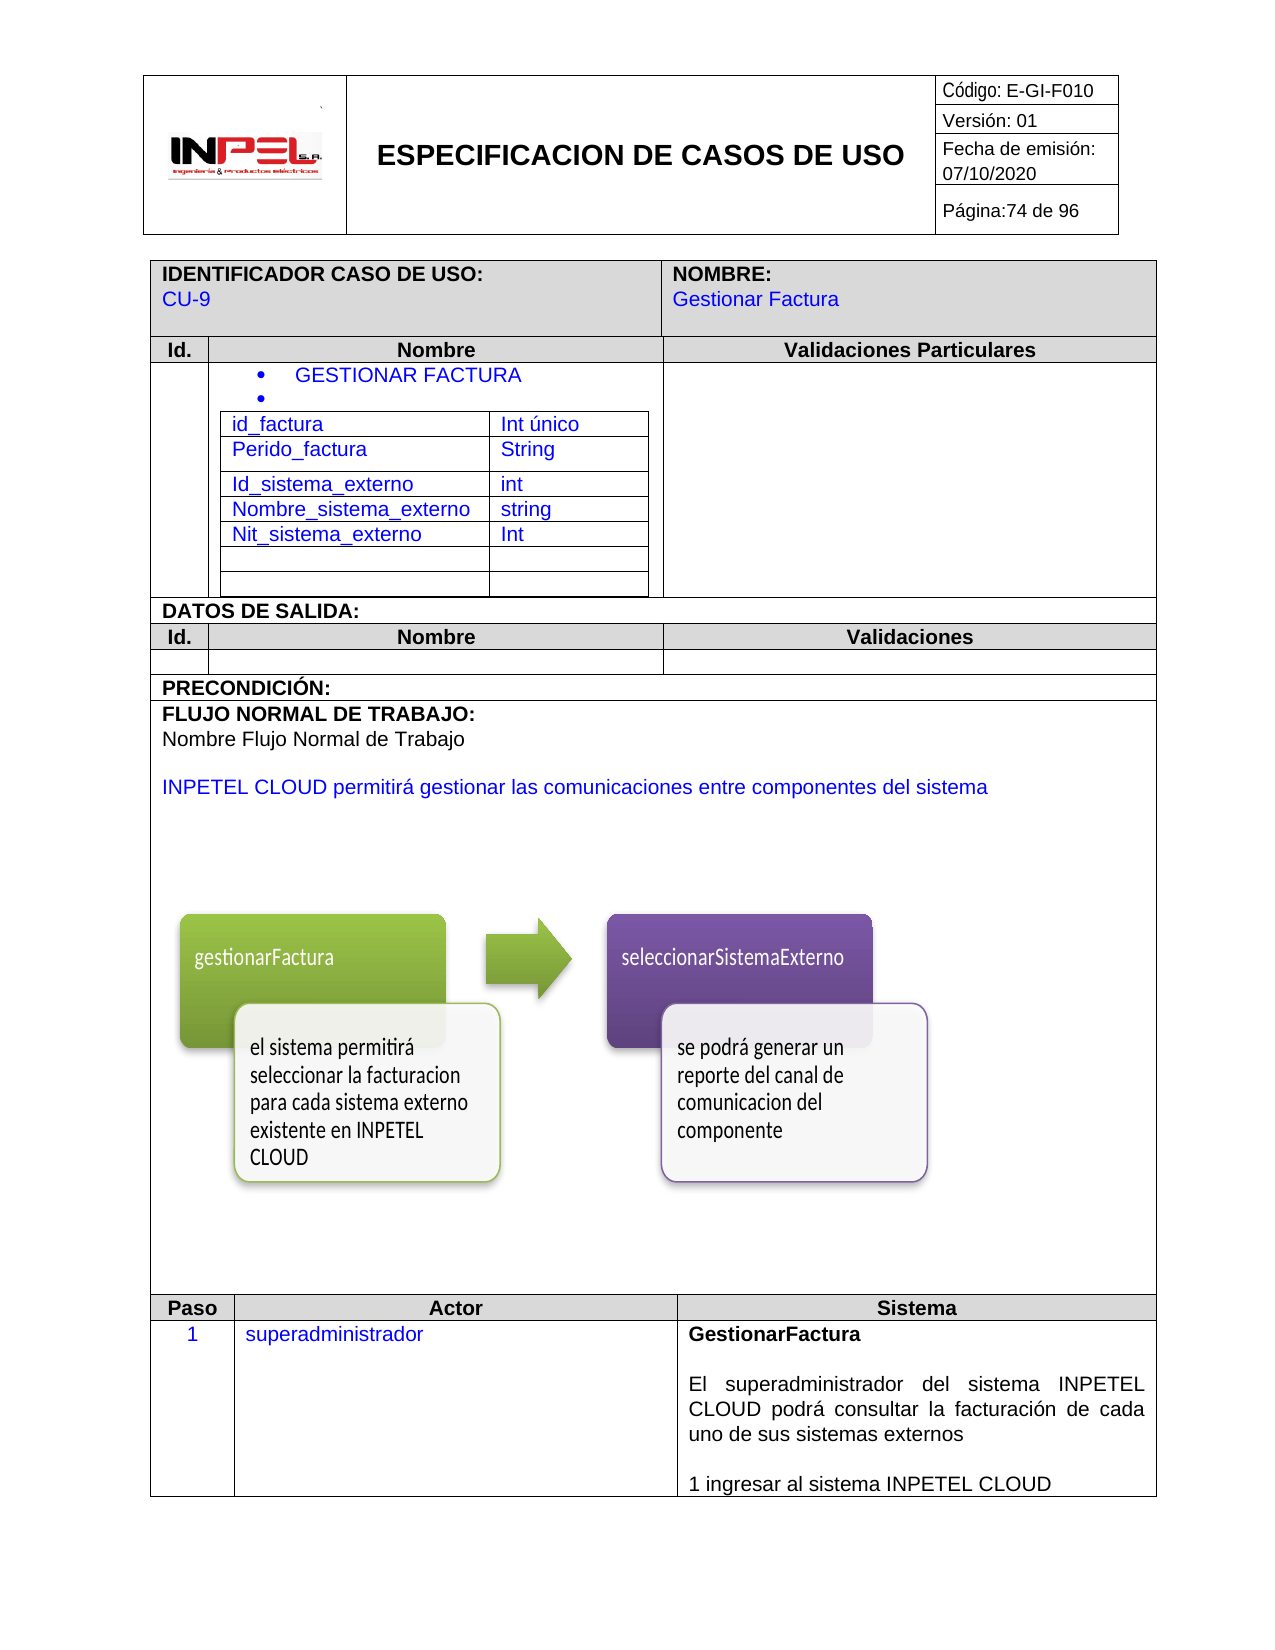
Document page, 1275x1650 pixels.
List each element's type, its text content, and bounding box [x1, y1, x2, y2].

table_cell superadministrador [235, 1321, 677, 1496]
table_cell Nombre [209, 337, 663, 362]
table_cell Validaciones Particulares [664, 337, 1156, 362]
table_cell [664, 363, 1156, 597]
table_cell [151, 650, 208, 674]
table_cell PRECONDICIÓN: [151, 675, 1156, 700]
table_cell [151, 363, 208, 597]
table_cell Id. [151, 624, 208, 649]
table_cell GESTIONAR FACTURA [209, 363, 663, 597]
table_cell Paso [151, 1295, 234, 1320]
table_cell [664, 650, 1156, 674]
table_cell Actor [235, 1295, 677, 1320]
table_cell 1 [151, 1321, 234, 1496]
table_header NOMBRE: Gestionar Factura [662, 261, 1156, 336]
picture [167, 106, 323, 204]
table_header IDENTIFICADOR CASO DE USO: CU-9 [151, 261, 661, 336]
table_cell Id. [151, 337, 208, 362]
table_cell [209, 650, 663, 674]
table_cell Sistema [678, 1295, 1156, 1320]
table_cell DATOS DE SALIDA: [151, 598, 1156, 623]
table_cell FLUJO NORMAL DE TRABAJO: Nombre Flujo Normal de Trabajo INPETEL CLOUD permitirá gestionar las comunicaciones entre componentes del sistema [151, 701, 1156, 1294]
table_cell Nombre [209, 624, 663, 649]
table_cell Validaciones [664, 624, 1156, 649]
